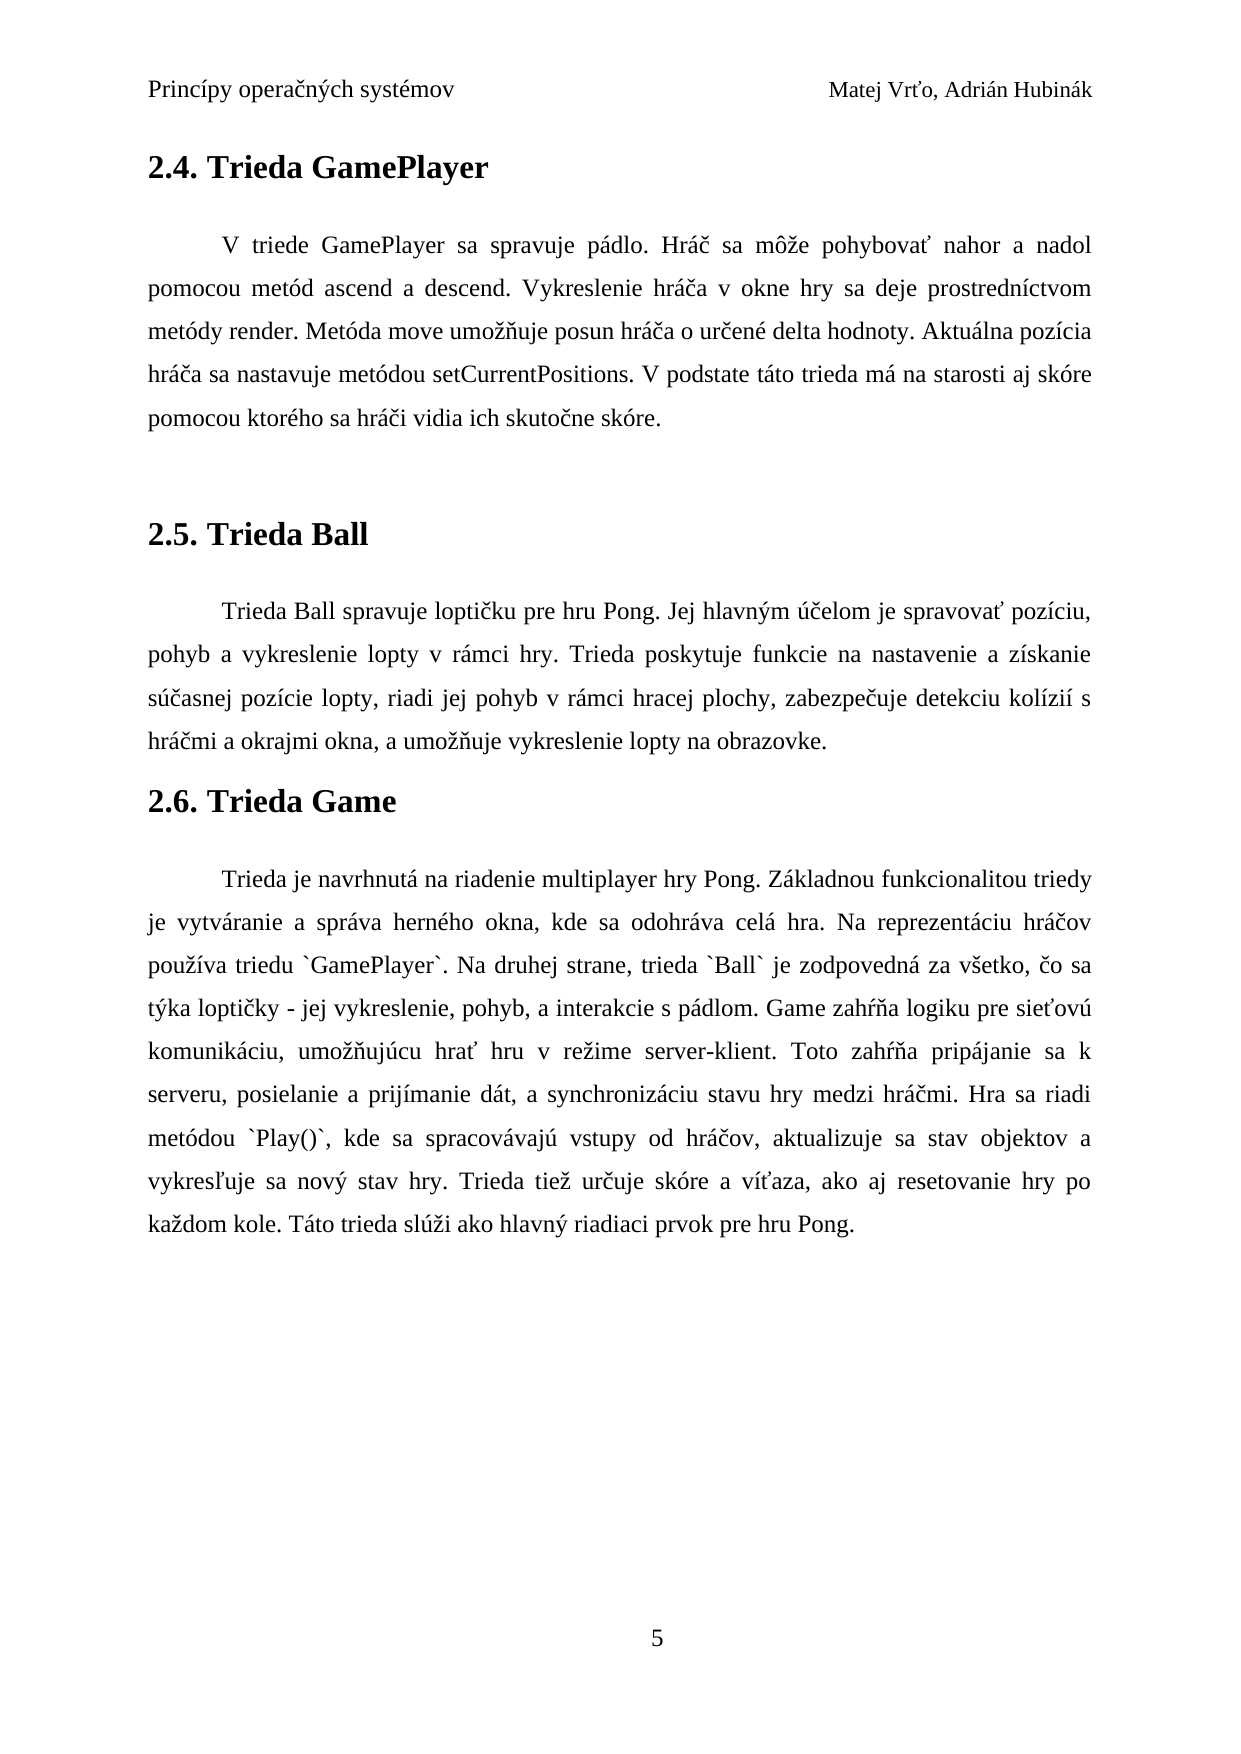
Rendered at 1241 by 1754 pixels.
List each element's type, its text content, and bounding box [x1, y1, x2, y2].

subtitle Trieda GamePlayer [148, 148, 1093, 186]
text Trieda je navrhnutá na riadenie multiplayer hry Pong. Základnou funkcionalitou triedy je vytváranie a správa herného okna, kde sa odohráva celá hra. Na reprezentáciu hráčov používa triedu `GamePlayer`. Na druhej strane, trieda `Ball` je zodpovedná za všetko, čo sa týka loptičky - jej vykreslenie, pohyb, a interakcie s pádlom. Game zahŕňa logiku pre sieťovú komunikáciu, umožňujúcu hrať hru v režime server-klient. Toto zahŕňa pripájanie sa k serveru, posielanie a prijímanie dát, a synchronizáciu stavu hry medzi hráčmi. Hra sa riadi metódou `Play()`, kde sa spracovávajú vstupy od hráčov, aktualizuje sa stav objektov a vykresľuje sa nový stav hry. Trieda tiež určuje skóre a víťaza, ako aj resetovanie hry po každom kole. Táto trieda slúži ako hlavný riadiaci prvok pre hru Pong. [148, 864, 1093, 1238]
subtitle Trieda Ball [148, 514, 1093, 552]
text Trieda Ball spravuje loptičku pre hru Pong. Jej hlavným účelom je spravovať pozíciu, pohyb a vykreslenie lopty v rámci hry. Trieda poskytuje funkcie na nastavenie a získanie súčasnej pozície lopty, riadi jej pohyb v rámci hracej plochy, zabezpečuje detekciu kolízií s hráčmi a okrajmi okna, a umožňuje vykreslenie lopty na obrazovke. [148, 596, 1093, 754]
subtitle Trieda Game [148, 781, 1093, 820]
text V triede GamePlayer sa spravuje pádlo. Hráč sa môže pohybovať nahor a nadol pomocou metód ascend a descend. Vykreslenie hráča v okne hry sa deje prostredníctvom metódy render. Metóda move umožňuje posun hráča o určené delta hodnoty. Aktuálna pozícia hráča sa nastavuje metódou setCurrentPositions. V podstate táto trieda má na starosti aj skóre pomocou ktorého sa hráči vidia ich skutočne skóre. [148, 230, 1093, 431]
